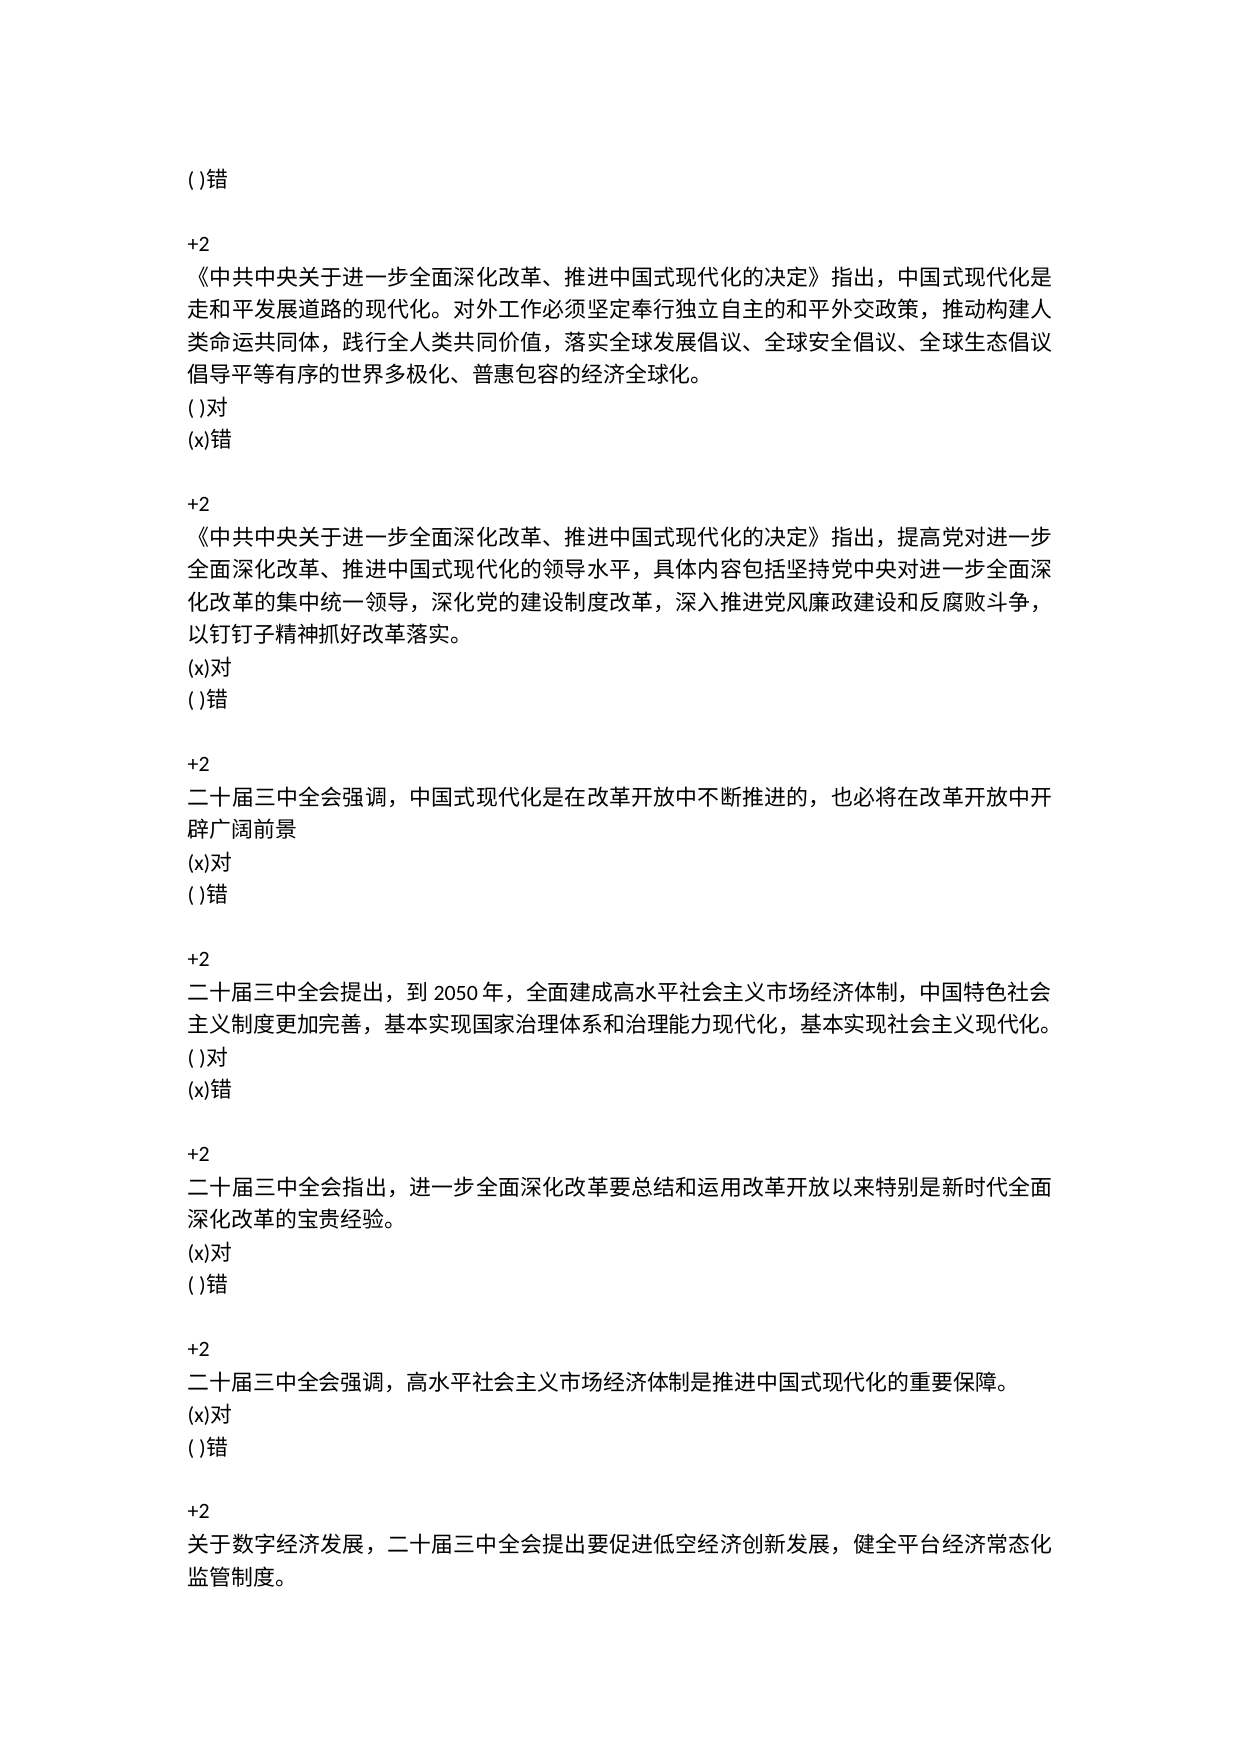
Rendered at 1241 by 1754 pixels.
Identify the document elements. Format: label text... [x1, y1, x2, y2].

text (x)对 [187, 1397, 1053, 1429]
text +2 [187, 747, 1053, 779]
text (x)对 [187, 844, 1053, 877]
text +2 [187, 487, 1053, 519]
text ( )错 [187, 1429, 1053, 1462]
text +2 [187, 1137, 1053, 1169]
text (x)对 [187, 1234, 1053, 1267]
text 二十届三中全会强调，高水平社会主义市场经济体制是推进中国式现代化的重要保障。 [187, 1364, 1053, 1397]
text 《中共中央关于进一步全面深化改革、推进中国式现代化的决定》指出，提高党对进一步全面深化改革、推进中国式现代化的领导水平，具体内容包括坚持党中央对进一步全面深化改革的集中统一领导，深化党的建设制度改革，深入推进党风廉政建设和反腐败斗争，以钉钉子精神抓好改革落实。 [187, 519, 1053, 649]
text (x)对 [187, 649, 1053, 682]
text +2 [187, 1332, 1053, 1364]
text (x)错 [187, 1072, 1053, 1104]
text ( )对 [187, 1039, 1053, 1072]
text ( )错 [187, 162, 1053, 194]
text 《中共中央关于进一步全面深化改革、推进中国式现代化的决定》指出，中国式现代化是走和平发展道路的现代化。对外工作必须坚定奉行独立自主的和平外交政策，推动构建人类命运共同体，践行全人类共同价值，落实全球发展倡议、全球安全倡议、全球生态倡议，倡导平等有序的世界多极化、普惠包容的经济全球化。 [187, 259, 1053, 389]
text 二十届三中全会提出，到2050年，全面建成高水平社会主义市场经济体制，中国特色社会主义制度更加完善，基本实现国家治理体系和治理能力现代化，基本实现社会主义现代化。 [187, 974, 1053, 1039]
text 关于数字经济发展，二十届三中全会提出要促进低空经济创新发展，健全平台经济常态化监管制度。 [187, 1527, 1053, 1592]
text ( )错 [187, 682, 1053, 714]
text ( )错 [187, 1267, 1053, 1299]
text +2 [187, 942, 1053, 974]
text ( )错 [187, 877, 1053, 909]
text ( )对 [187, 389, 1053, 422]
text 二十届三中全会指出，进一步全面深化改革要总结和运用改革开放以来特别是新时代全面深化改革的宝贵经验。 [187, 1169, 1053, 1234]
text +2 [187, 1494, 1053, 1527]
text (x)错 [187, 422, 1053, 454]
text 二十届三中全会强调，中国式现代化是在改革开放中不断推进的，也必将在改革开放中开辟广阔前景 [187, 779, 1053, 844]
text +2 [187, 227, 1053, 259]
